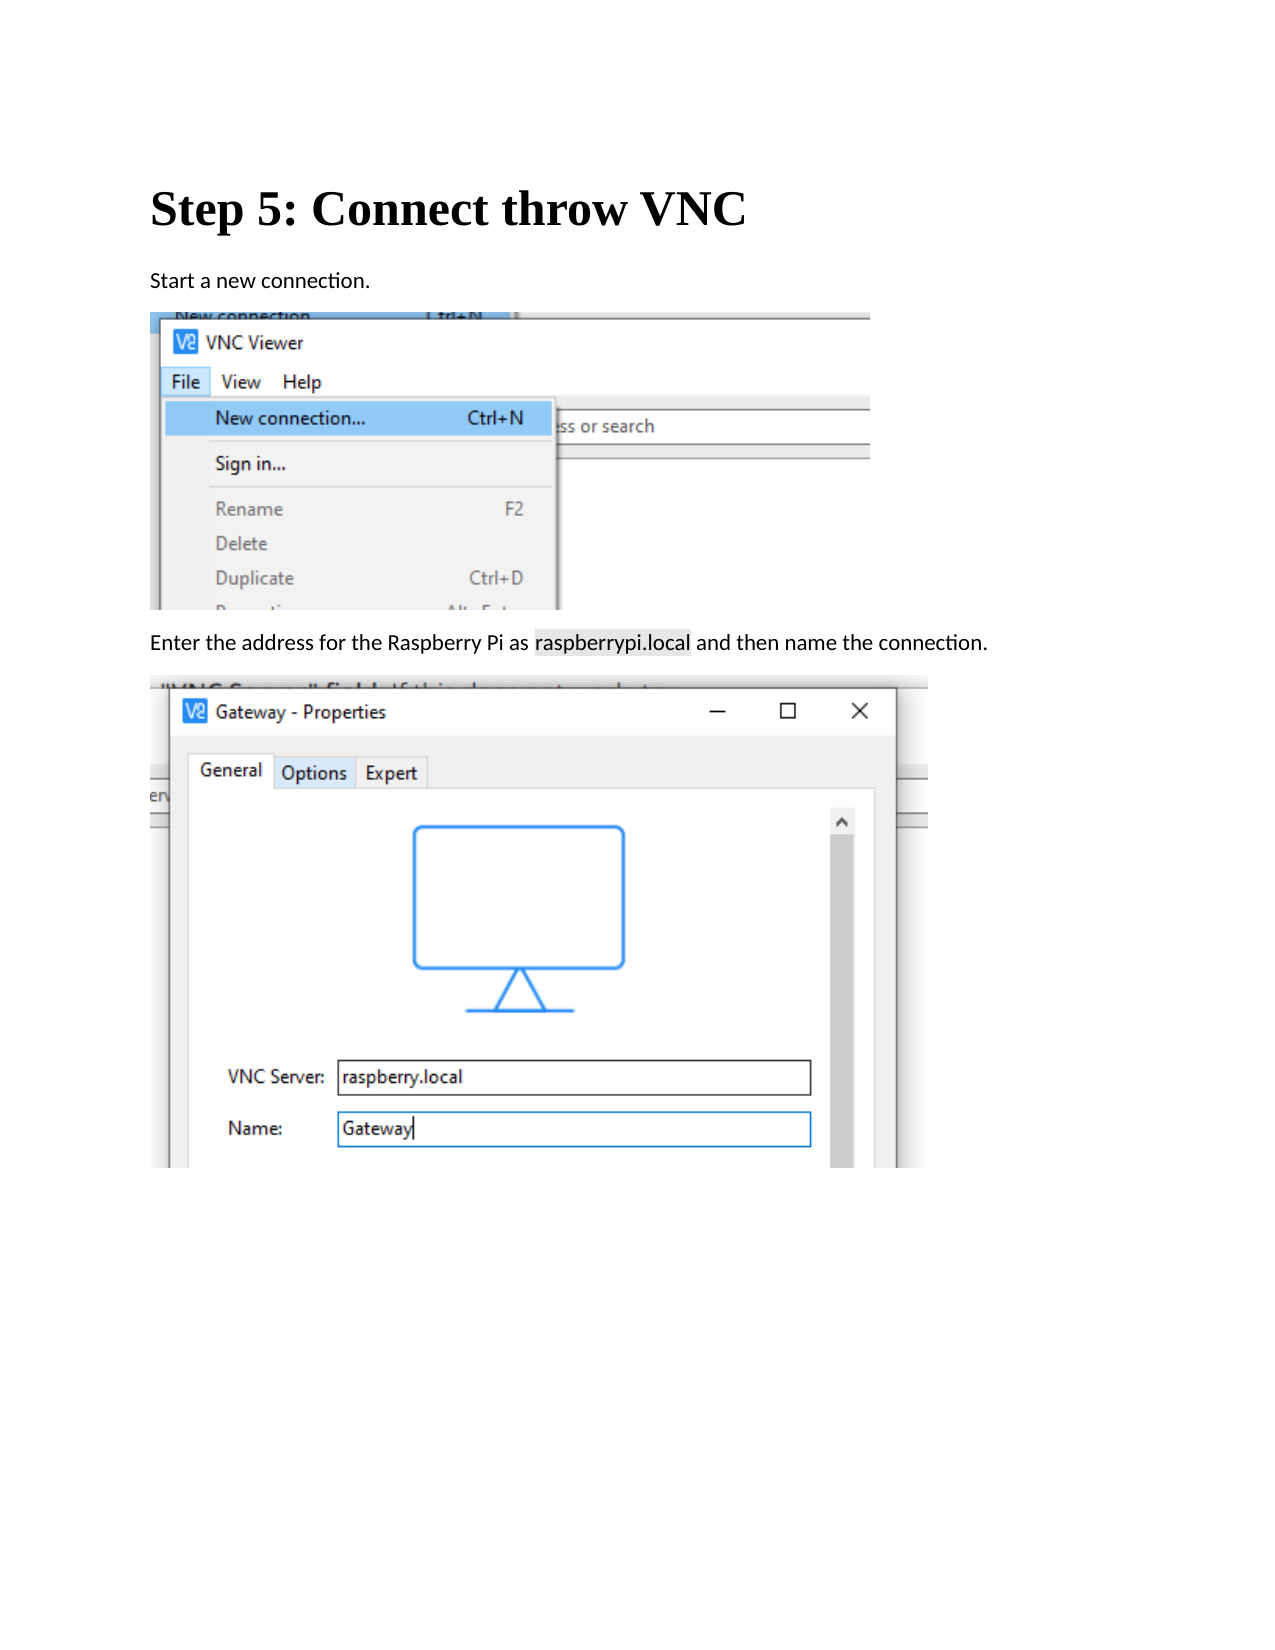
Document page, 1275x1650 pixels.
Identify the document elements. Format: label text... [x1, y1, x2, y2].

subtitle Step 5: Connect throw VNC [150, 179, 1125, 237]
picture [150, 312, 871, 610]
picture [150, 675, 929, 1168]
text Start a new connection. [150, 266, 1125, 294]
text Enter the address for the Raspberry Pi as raspberrypi.local and then name the connection. [150, 628, 1125, 656]
